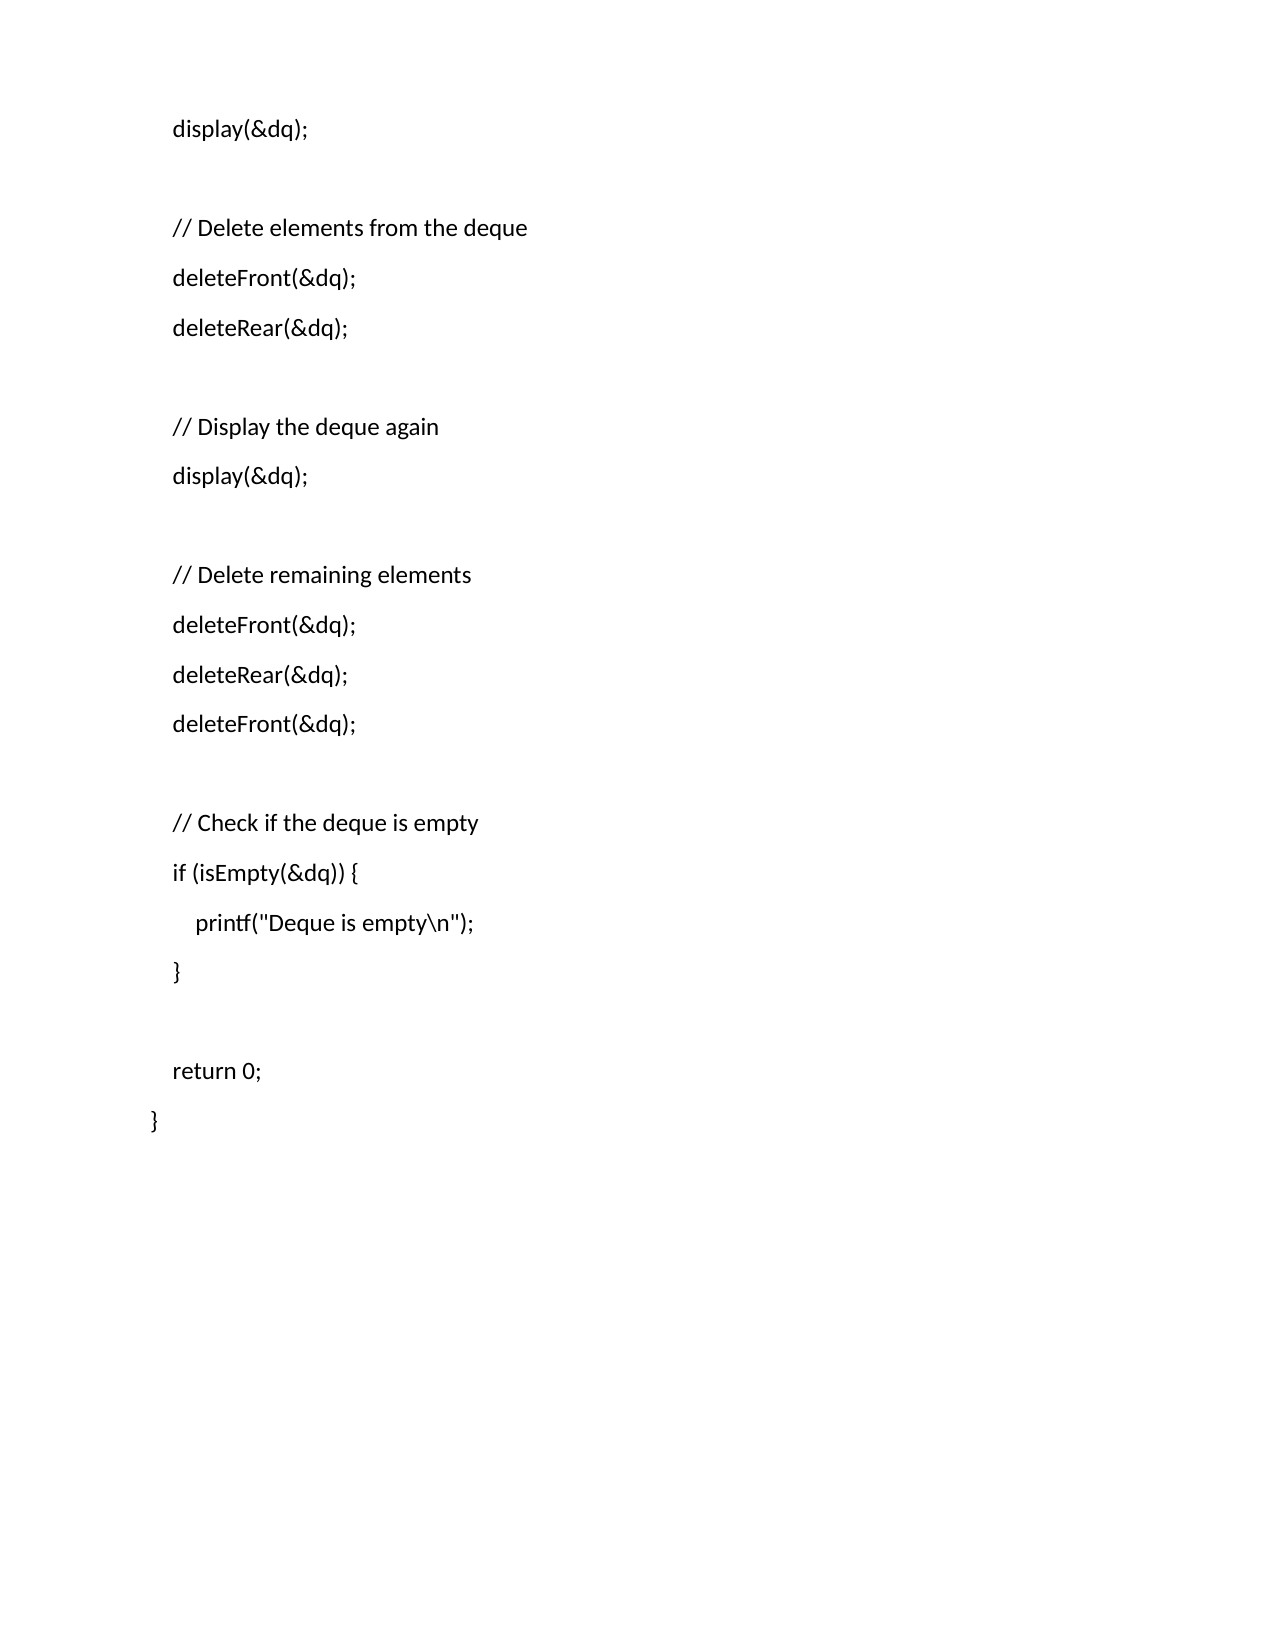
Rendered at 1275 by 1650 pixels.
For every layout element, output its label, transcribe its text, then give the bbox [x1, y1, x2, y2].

text } [150, 1105, 1125, 1136]
text deleteFront(&dq); [150, 708, 1125, 739]
text if (isEmpty(&dq)) { [150, 857, 1125, 888]
text // Check if the deque is empty [150, 808, 1125, 838]
text printf("Deque is empty\n"); [150, 907, 1125, 937]
text deleteRear(&dq); [150, 312, 1125, 342]
text // Delete elements from the deque [150, 213, 1125, 243]
text deleteRear(&dq); [150, 659, 1125, 689]
text // Display the deque again [150, 411, 1125, 441]
text } [150, 956, 1125, 987]
text // Delete remaining elements [150, 560, 1125, 590]
text return 0; [150, 1056, 1125, 1086]
text display(&dq); [150, 461, 1125, 491]
text deleteFront(&dq); [150, 262, 1125, 293]
text deleteFront(&dq); [150, 609, 1125, 640]
text display(&dq); [150, 113, 1125, 144]
